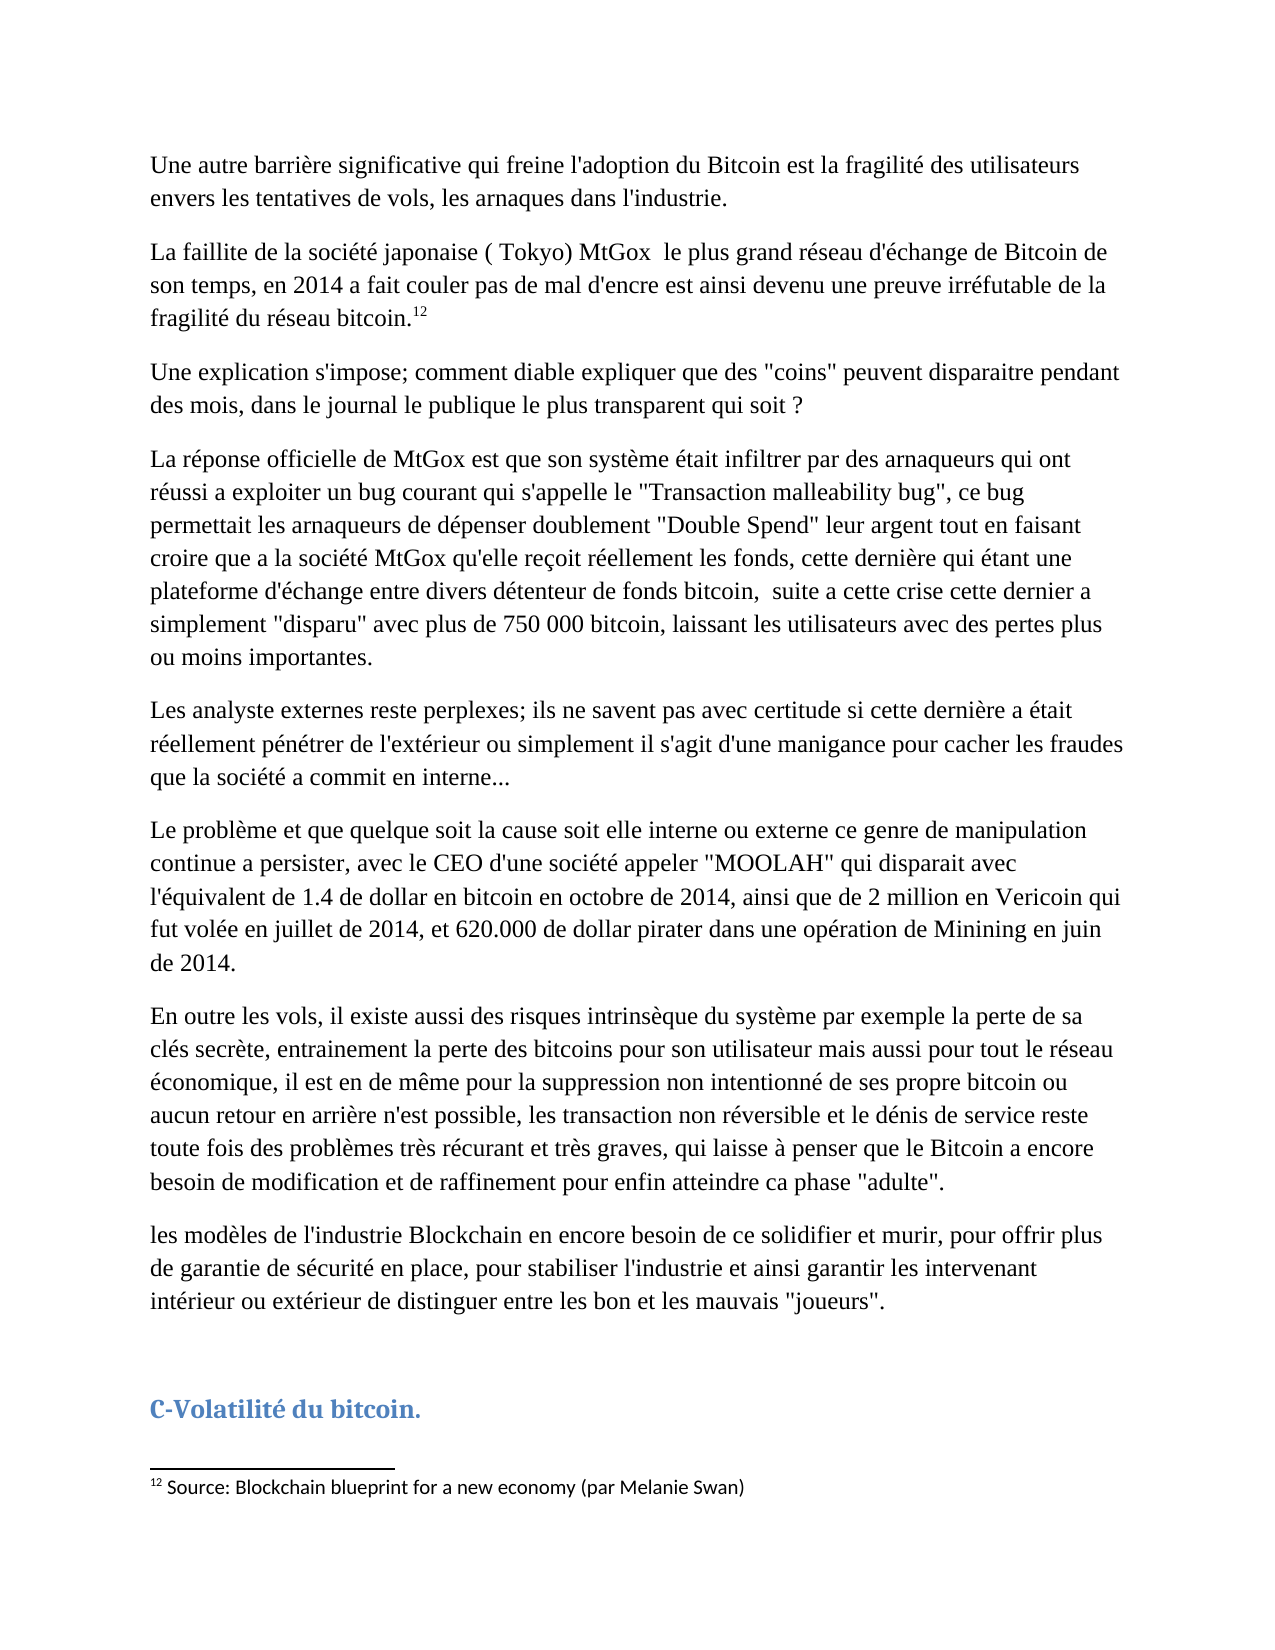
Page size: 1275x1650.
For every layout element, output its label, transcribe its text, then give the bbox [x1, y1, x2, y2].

text Les analyste externes reste perplexes; ils ne savent pas avec certitude si cette dernière a était réellement pénétrer de l'extérieur ou simplement il s'agit d'une manigance pour cacher les fraudes que la société a commit en interne... [150, 696, 1125, 790]
text les modèles de l'industrie Blockchain en encore besoin de ce solidifier et murir, pour offrir plus de garantie de sécurité en place, pour stabiliser l'industrie et ainsi garantir les intervenant intérieur ou extérieur de distinguer entre les bon et les mauvais "joueurs". [150, 1220, 1125, 1315]
text Le problème et que quelque soit la cause soit elle interne ou externe ce genre de manipulation continue a persister, avec le CEO d'une société appeler "MOOLAH" qui disparait avec l'équivalent de 1.4 de dollar en bitcoin en octobre de 2014, ainsi que de 2 million en Vericoin qui fut volée en juillet de 2014, et 620.000 de dollar pirater dans une opération de Minining en juin de 2014. [150, 816, 1125, 976]
text Une explication s'impose; comment diable expliquer que des "coins" peuvent disparaitre pendant des mois, dans le journal le publique le plus transparent qui soit ? [150, 357, 1125, 418]
subtitle C-Volatilité du bitcoin. [150, 1394, 1125, 1425]
text Une autre barrière significative qui freine l'adoption du Bitcoin est la fragilité des utilisateurs envers les tentatives de vols, les arnaques dans l'industrie. [150, 150, 1125, 212]
text La réponse officielle de MtGox est que son système était infiltrer par des arnaqueurs qui ont réussi a exploiter un bug courant qui s'appelle le "Transaction malleability bug", ce bug permettait les arnaqueurs de dépenser doublement "Double Spend" leur argent tout en faisant croire que a la société MtGox qu'elle reçoit réellement les fonds, cette dernière qui étant une plateforme d'échange entre divers détenteur de fonds bitcoin, suite a cette crise cette dernier a simplement "disparu" avec plus de 750 000 bitcoin, laissant les utilisateurs avec des pertes plus ou moins importantes. [150, 444, 1125, 671]
text La faillite de la société japonaise ( Tokyo) MtGox le plus grand réseau d'échange de Bitcoin de son temps, en 2014 a fait couler pas de mal d'encre est ainsi devenu une preuve irréfutable de la fragilité du réseau bitcoin. [150, 237, 1125, 332]
